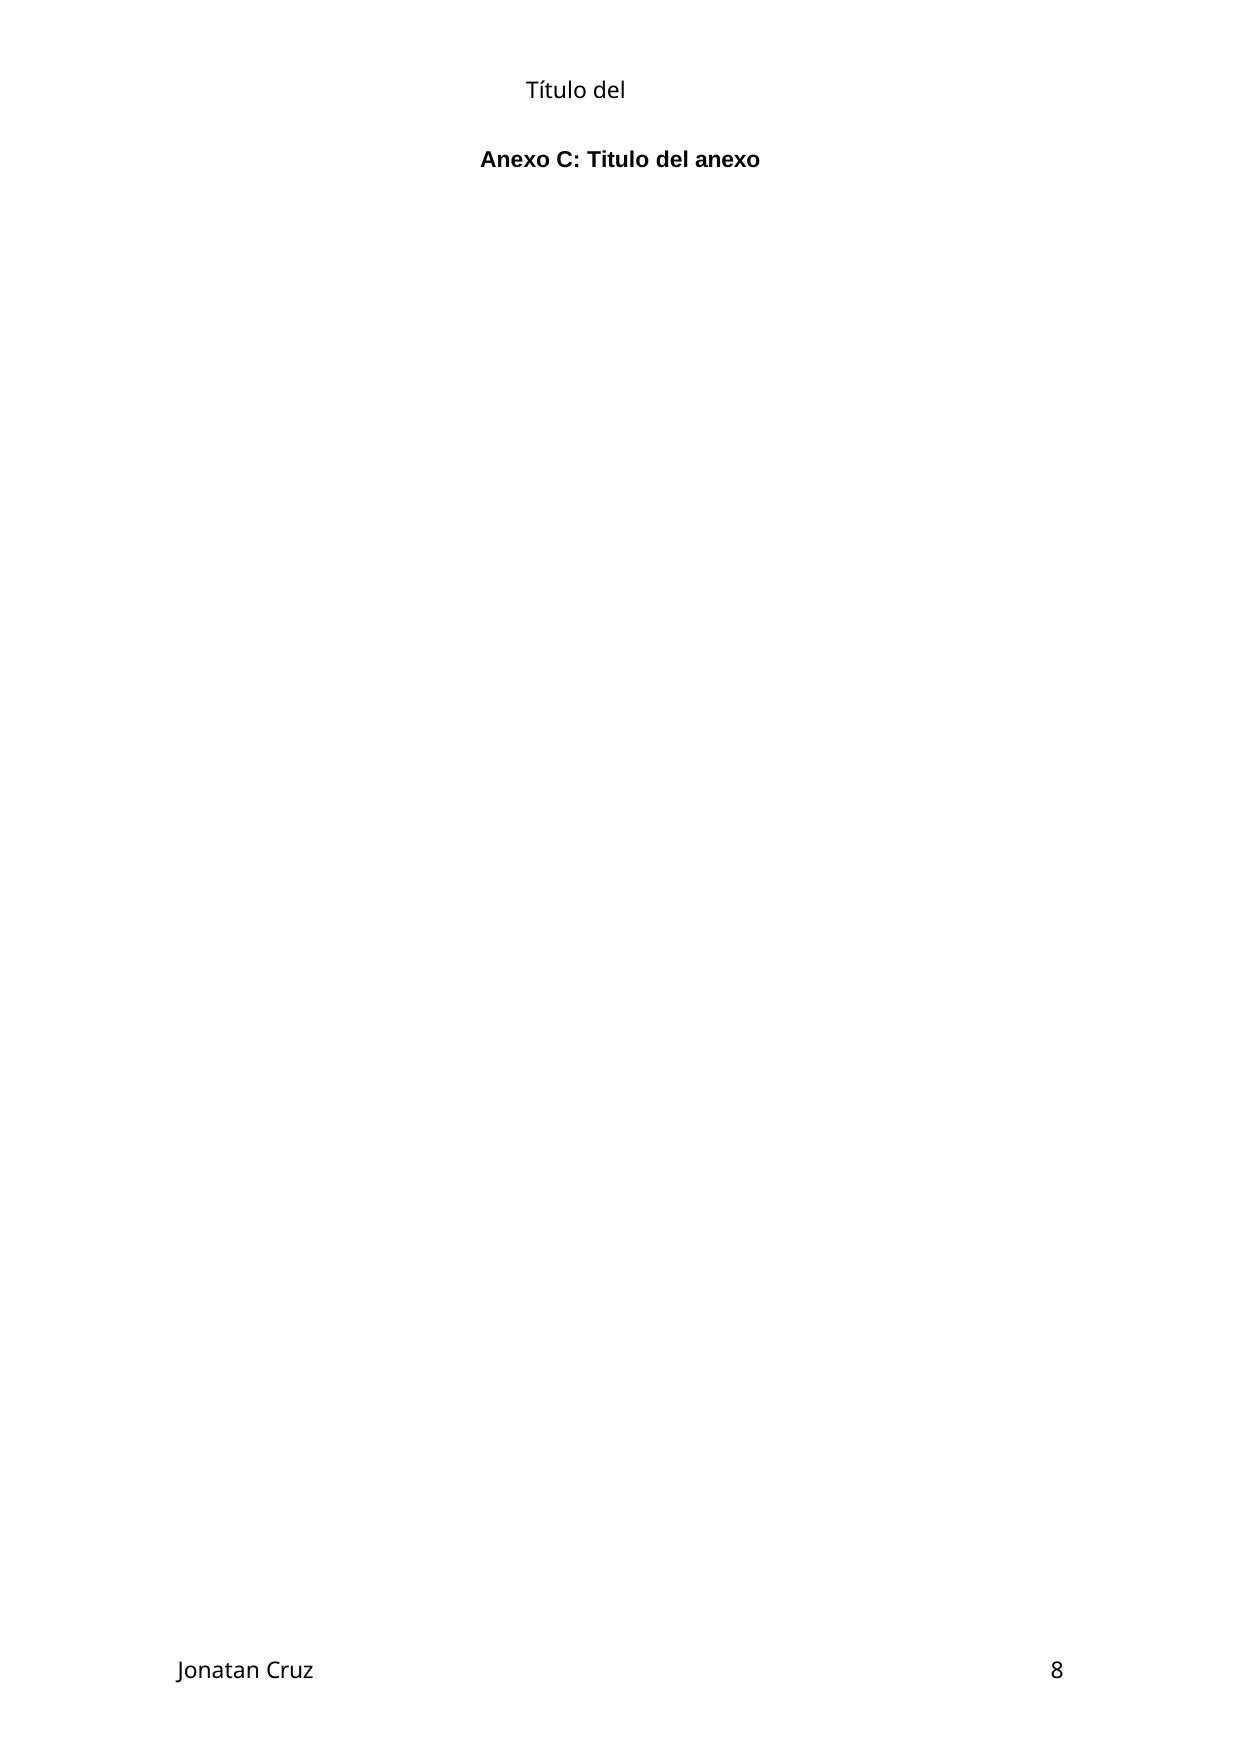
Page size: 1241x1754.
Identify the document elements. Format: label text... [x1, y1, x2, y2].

text Anexo C: Titulo del anexo [103, 146, 1137, 172]
